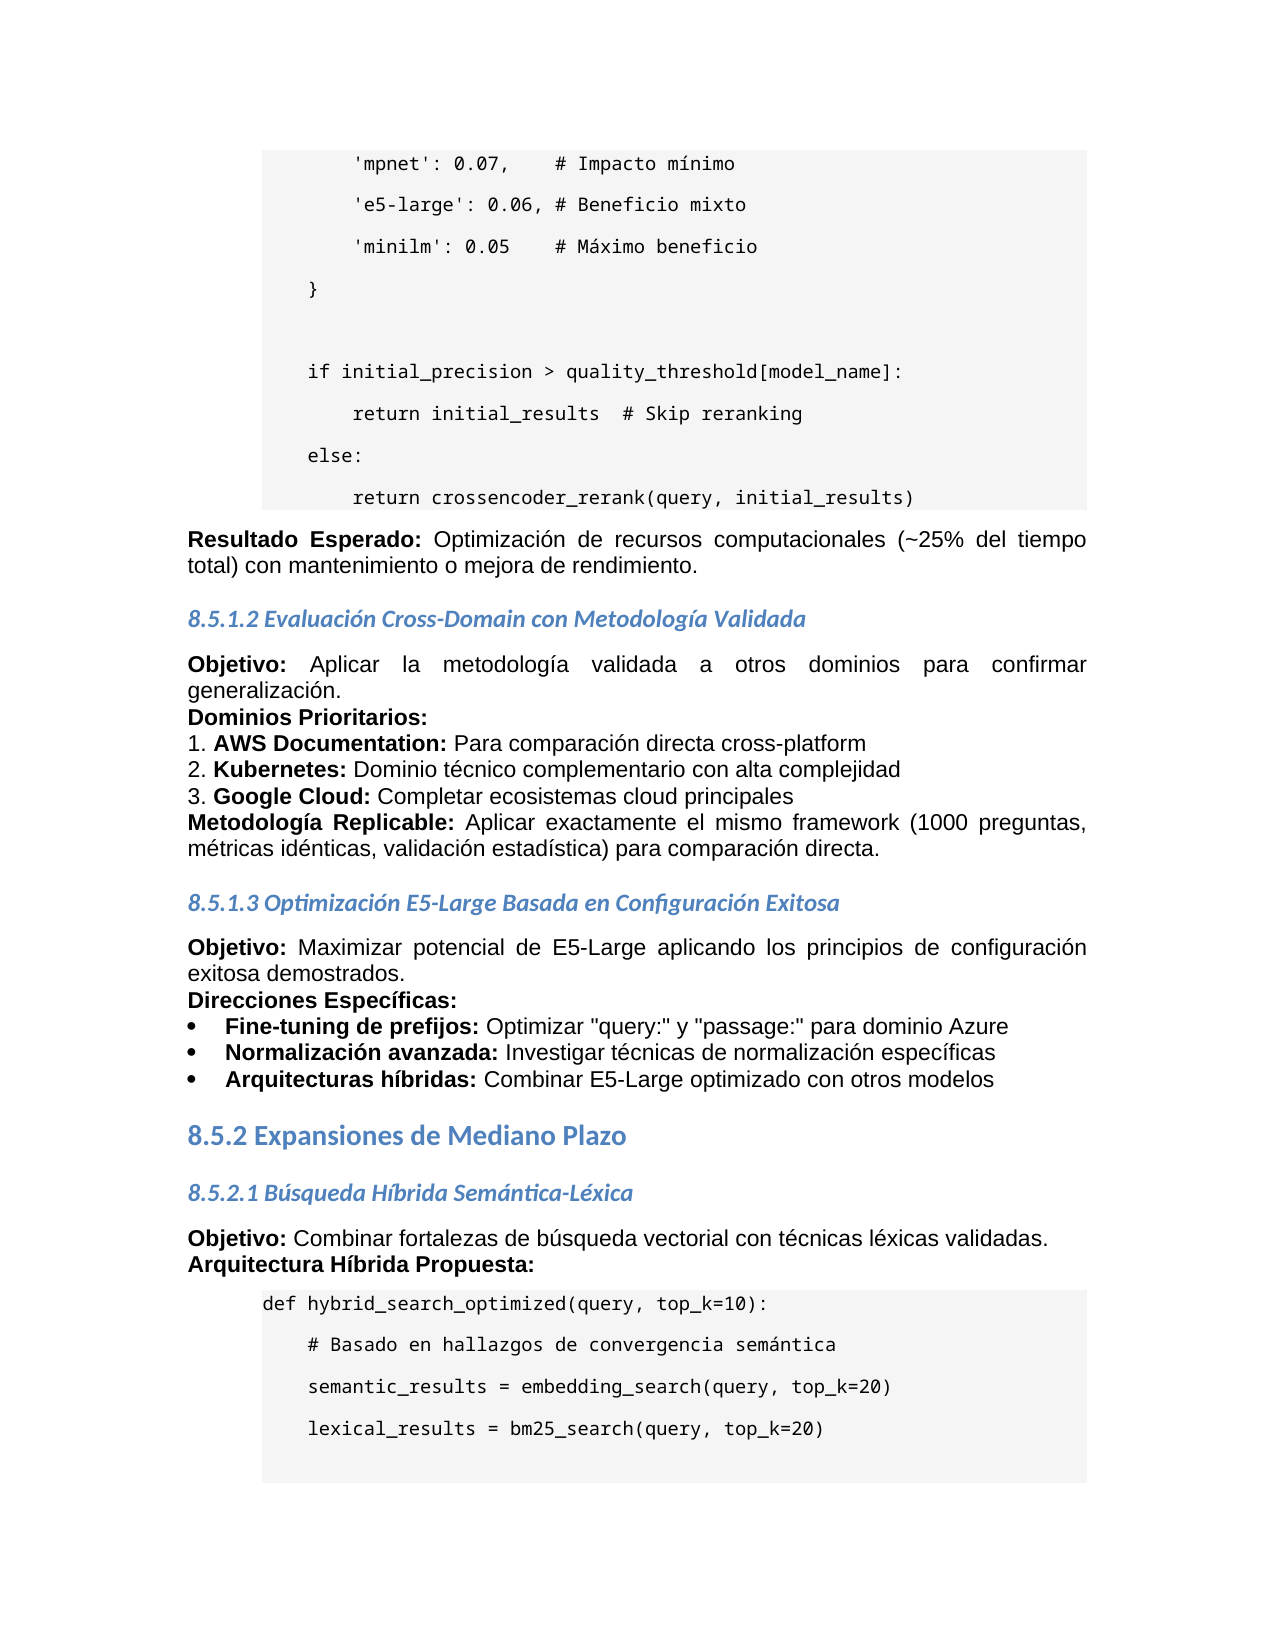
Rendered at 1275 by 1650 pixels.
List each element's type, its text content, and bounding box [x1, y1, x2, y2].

text 3. Google Cloud: Completar ecosistemas cloud principales [187, 783, 1087, 809]
text # Basado en hallazgos de convergencia semántica [262, 1332, 1087, 1357]
text else: [262, 442, 1087, 468]
text Objetivo: Maximizar potencial de E5-Large aplicando los principios de configuración exitosa demostrados. [187, 934, 1087, 987]
subtitle 8.5.2 Expansiones de Mediano Plazo [187, 1117, 1087, 1153]
subtitle 8.5.1.2 Evaluación Cross-Domain con Metodología Validada [187, 604, 1087, 634]
text 1. AWS Documentation: Para comparación directa cross-platform [187, 730, 1087, 756]
text Resultado Esperado: Optimización de recursos computacionales (~25% del tiempo total) con mantenimiento o mejora de rendimiento. [187, 526, 1087, 579]
text semantic_results = embedding_search(query, top_k=20) [262, 1373, 1087, 1399]
text 'mpnet': 0.07, # Impacto mínimo [262, 150, 1087, 176]
subtitle 8.5.1.3 Optimización E5-Large Basada en Configuración Exitosa [187, 887, 1087, 917]
text } [262, 275, 1087, 301]
text def hybrid_search_optimized(query, top_k=10): [262, 1290, 1087, 1316]
text Metodología Replicable: Aplicar exactamente el mismo framework (1000 preguntas, métricas idénticas, validación estadística) para comparación directa. [187, 809, 1087, 862]
text return initial_results # Skip reranking [262, 401, 1087, 426]
list Normalización avanzada: Investigar técnicas de normalización específicas [187, 1039, 1087, 1066]
subtitle 8.5.2.1 Búsqueda Híbrida Semántica-Léxica [187, 1178, 1087, 1208]
text return crossencoder_rerank(query, initial_results) [262, 484, 1087, 510]
list Arquitecturas híbridas: Combinar E5-Large optimizado con otros modelos [187, 1066, 1087, 1092]
text 'minilm': 0.05 # Máximo beneficio [262, 233, 1087, 259]
list Fine-tuning de prefijos: Optimizar "query:" y "passage:" para dominio Azure [187, 1013, 1087, 1039]
text 2. Kubernetes: Dominio técnico complementario con alta complejidad [187, 756, 1087, 783]
text 'e5-large': 0.06, # Beneficio mixto [262, 192, 1087, 217]
text Objetivo: Combinar fortalezas de búsqueda vectorial con técnicas léxicas validadas. [187, 1225, 1087, 1251]
text Dominios Prioritarios: [187, 703, 1087, 730]
text Objetivo: Aplicar la metodología validada a otros dominios para confirmar generalización. [187, 651, 1087, 703]
text Direcciones Específicas: [187, 987, 1087, 1013]
text lexical_results = bm25_search(query, top_k=20) [262, 1415, 1087, 1441]
text if initial_precision > quality_threshold[model_name]: [262, 359, 1087, 384]
text Arquitectura Híbrida Propuesta: [187, 1251, 1087, 1277]
